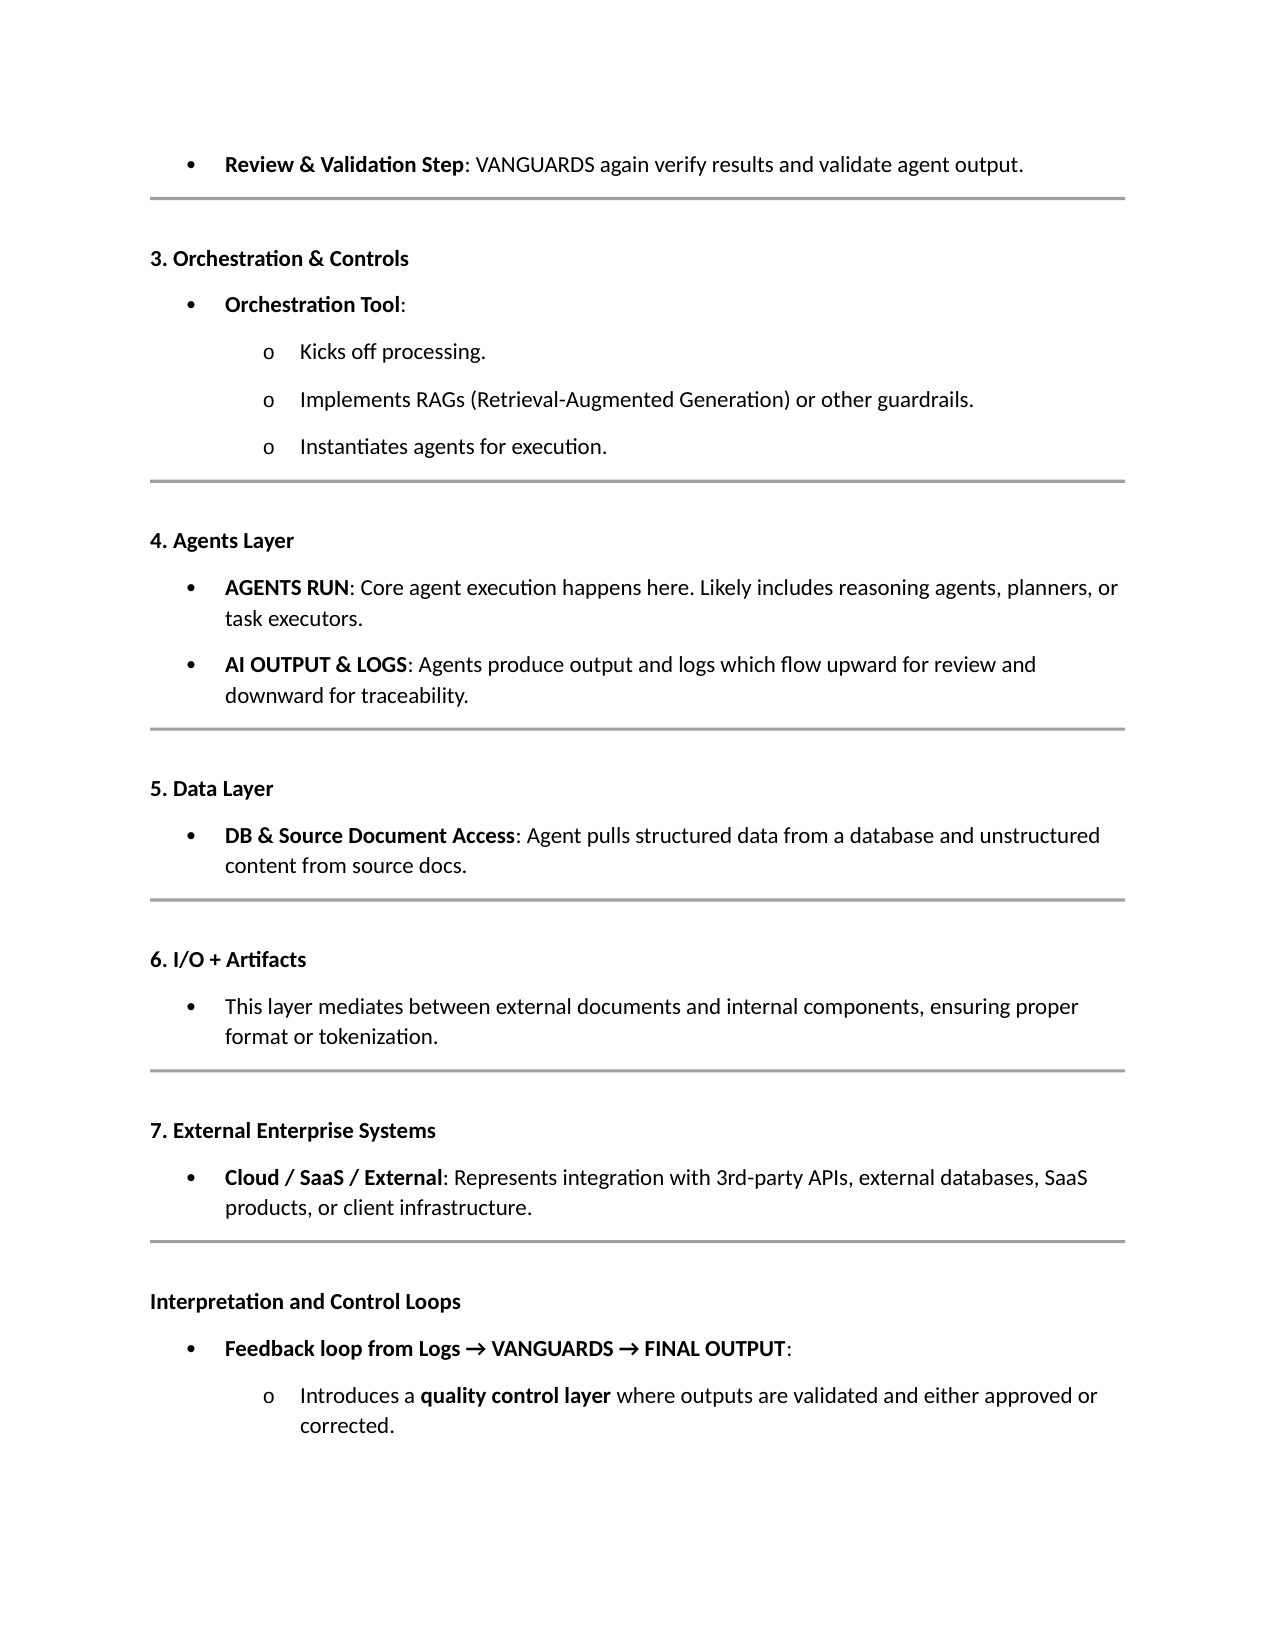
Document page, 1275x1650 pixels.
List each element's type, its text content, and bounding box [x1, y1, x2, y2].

text 6. I/O + Artifacts [150, 945, 1125, 973]
text 4. Agents Layer [150, 527, 1125, 554]
list Instantiates agents for execution. [262, 432, 1125, 461]
list AI OUTPUT & LOGS: Agents produce output and logs which flow upward for review and downward for traceability. [187, 651, 1125, 709]
text 7. External Enterprise Systems [150, 1116, 1125, 1144]
list Cloud / SaaS / External: Represents integration with 3rd-party APIs, external databases, SaaS products, or client infrastructure. [187, 1163, 1125, 1221]
list Review & Validation Step: VANGUARDS again verify results and validate agent output. [187, 150, 1125, 178]
text Interpretation and Control Loops [150, 1287, 1125, 1315]
text 3. Orchestration & Controls [150, 244, 1125, 272]
list Kicks off processing. [262, 337, 1125, 366]
list Introduces a quality control layer where outputs are validated and either approved or corrected. [262, 1381, 1125, 1439]
list Implements RAGs (Retrieval-Augmented Generation) or other guardrails. [262, 385, 1125, 413]
list Orchestration Tool: [187, 291, 1125, 319]
text 5. Data Layer [150, 774, 1125, 802]
list Feedback loop from Logs → VANGUARDS → FINAL OUTPUT: [187, 1334, 1125, 1362]
list DB & Source Document Access: Agent pulls structured data from a database and unstructured content from source docs. [187, 821, 1125, 879]
list AGENTS RUN: Core agent execution happens here. Likely includes reasoning agents, planners, or task executors. [187, 573, 1125, 632]
list This layer mediates between external documents and internal components, ensuring proper format or tokenization. [187, 992, 1125, 1050]
